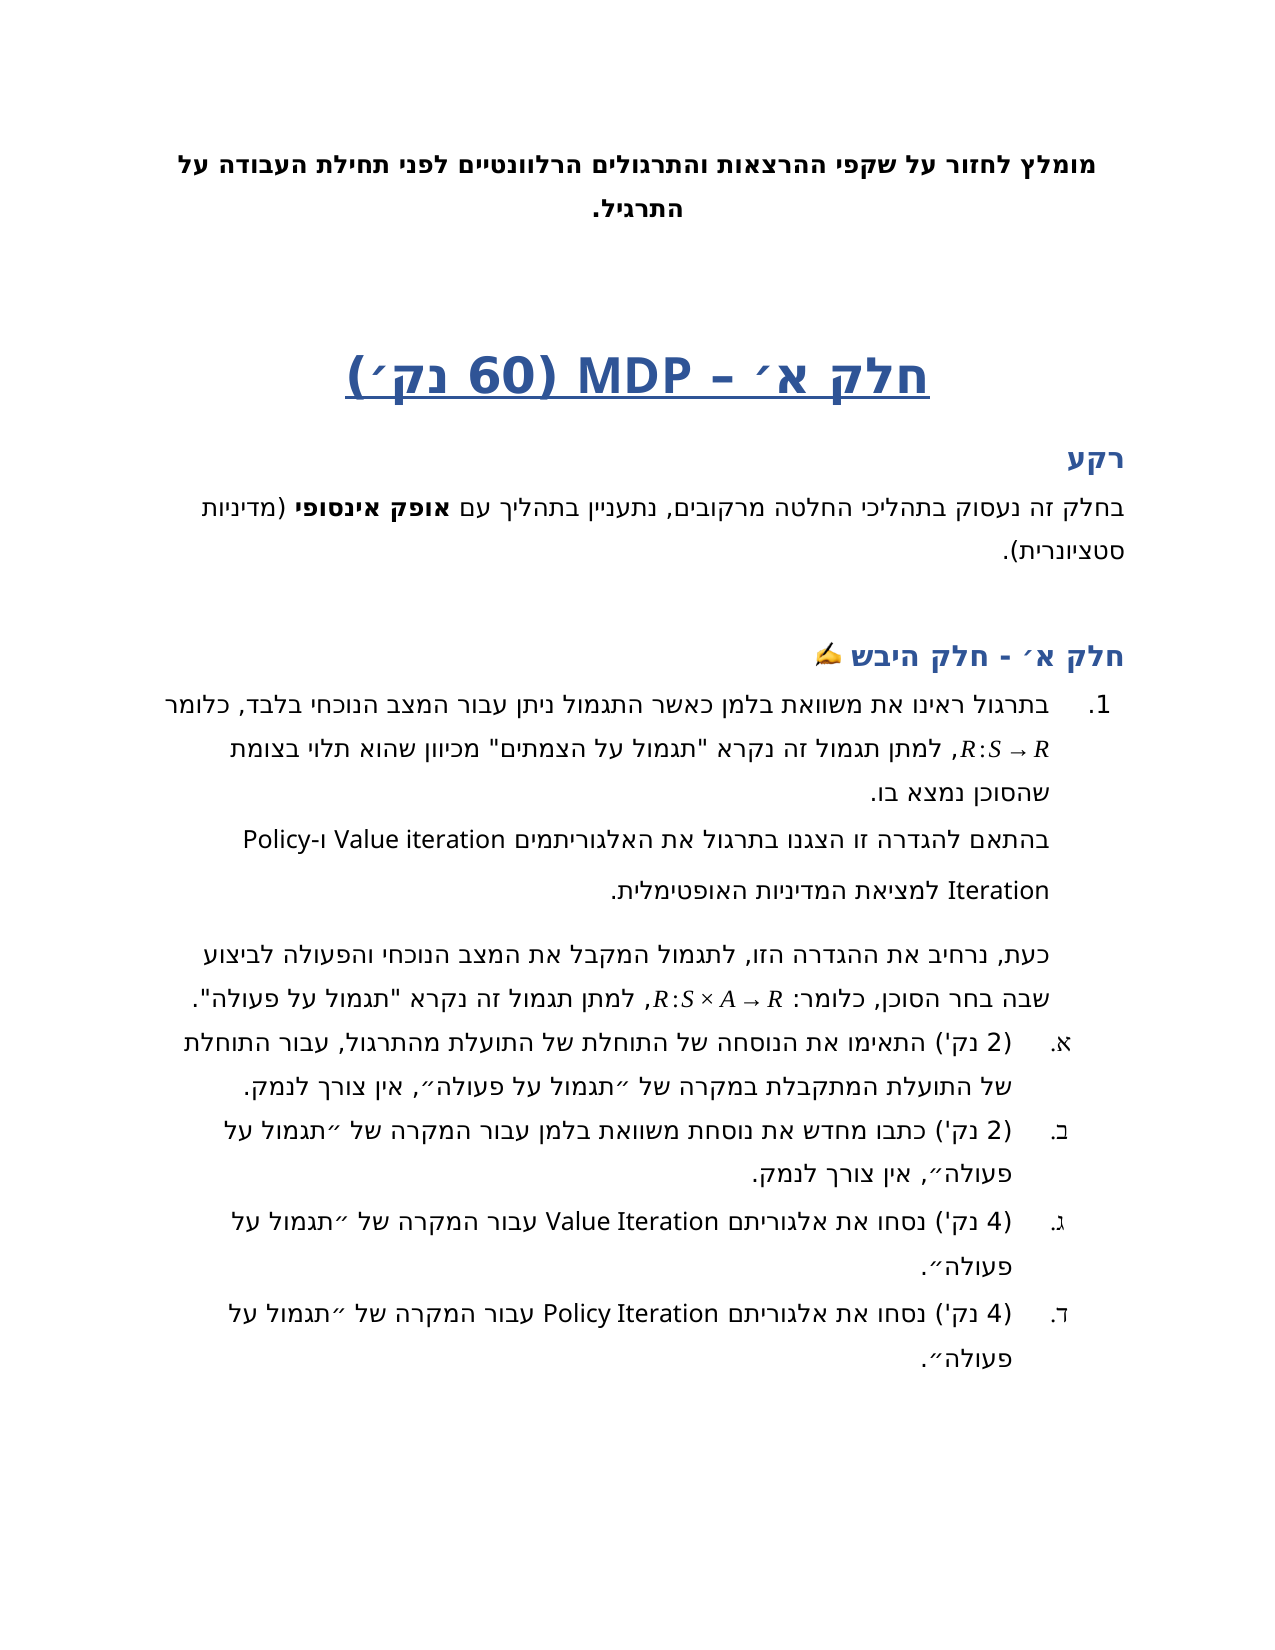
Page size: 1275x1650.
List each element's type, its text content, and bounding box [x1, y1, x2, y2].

text חלק א׳ - חלק היבש [150, 640, 1125, 674]
text כעת, נרחיב את ההגדרה הזו, לתגמול המקבל את המצב הנוכחי והפעולה לביצוע שבה בחר הסוכן, כלומר: , למתן תגמול זה נקרא "תגמול על פעולה". [150, 941, 1050, 1014]
text רקע [150, 442, 1125, 476]
text בחלק זה נעסוק בתהליכי החלטה מרקובים, נתעניין בתהליך עם אופק אינסופי (מדיניות סטציונרית). [150, 493, 1125, 566]
list (2 נק') כתבו מחדש את נוסחת משוואת בלמן עבור המקרה של ״תגמול על פעולה״, אין צורך לנמק. [150, 1116, 1050, 1189]
list בתרגול ראינו את משוואת בלמן כאשר התגמול ניתן עבור המצב הנוכחי בלבד, כלומר , למתן תגמול זה נקרא "תגמול על הצמתים" מכיוון שהוא תלוי בצומת שהסוכן נמצא בו. בהתאם להגדרה זו הצגנו בתרגול את האלגוריתמים Value iteration ו-Policy Iteration למציאת המדיניות האופטימלית. [150, 691, 1087, 907]
picture [815, 641, 841, 667]
list (2 נק') התאימו את הנוסחה של התוחלת של התועלת מהתרגול, עבור התוחלת של התועלת המתקבלת במקרה של ״תגמול על פעולה״, אין צורך לנמק. [150, 1028, 1050, 1101]
text מומלץ לחזור על שקפי ההרצאות והתרגולים הרלוונטיים לפני תחילת העבודה על התרגיל. [150, 150, 1125, 223]
list (4 נק') נסחו את אלגוריתם Value Iteration עבור המקרה של ״תגמול על פעולה״. [150, 1203, 1050, 1281]
list (4 נק') נסחו את אלגוריתם Policy Iteration עבור המקרה של ״תגמול על פעולה״. [150, 1296, 1050, 1374]
text חלק א׳ – MDP (60 נק׳) [150, 340, 1125, 408]
